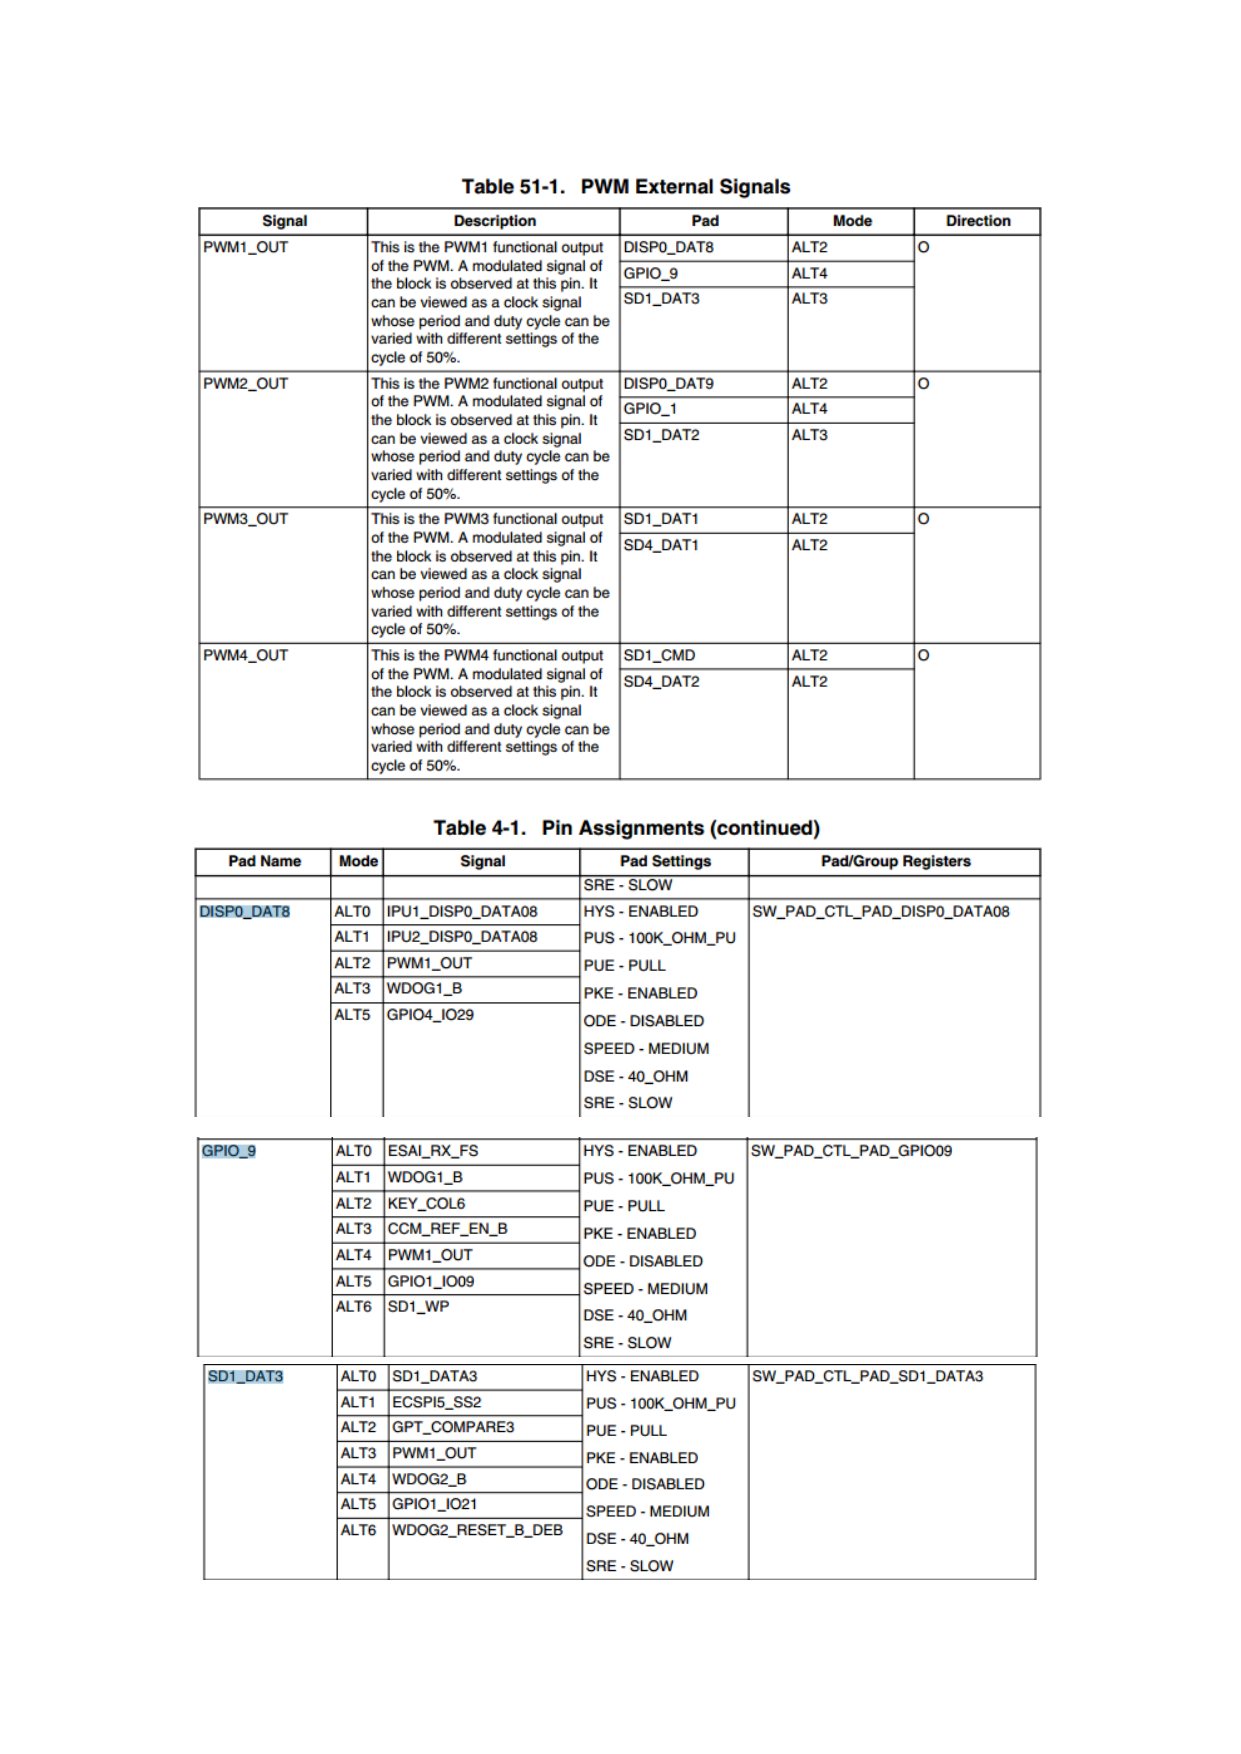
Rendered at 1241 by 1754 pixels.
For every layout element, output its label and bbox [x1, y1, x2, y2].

picture [187, 812, 1053, 1117]
picture [187, 1364, 1053, 1580]
picture [187, 1137, 1053, 1357]
picture [187, 162, 1053, 797]
